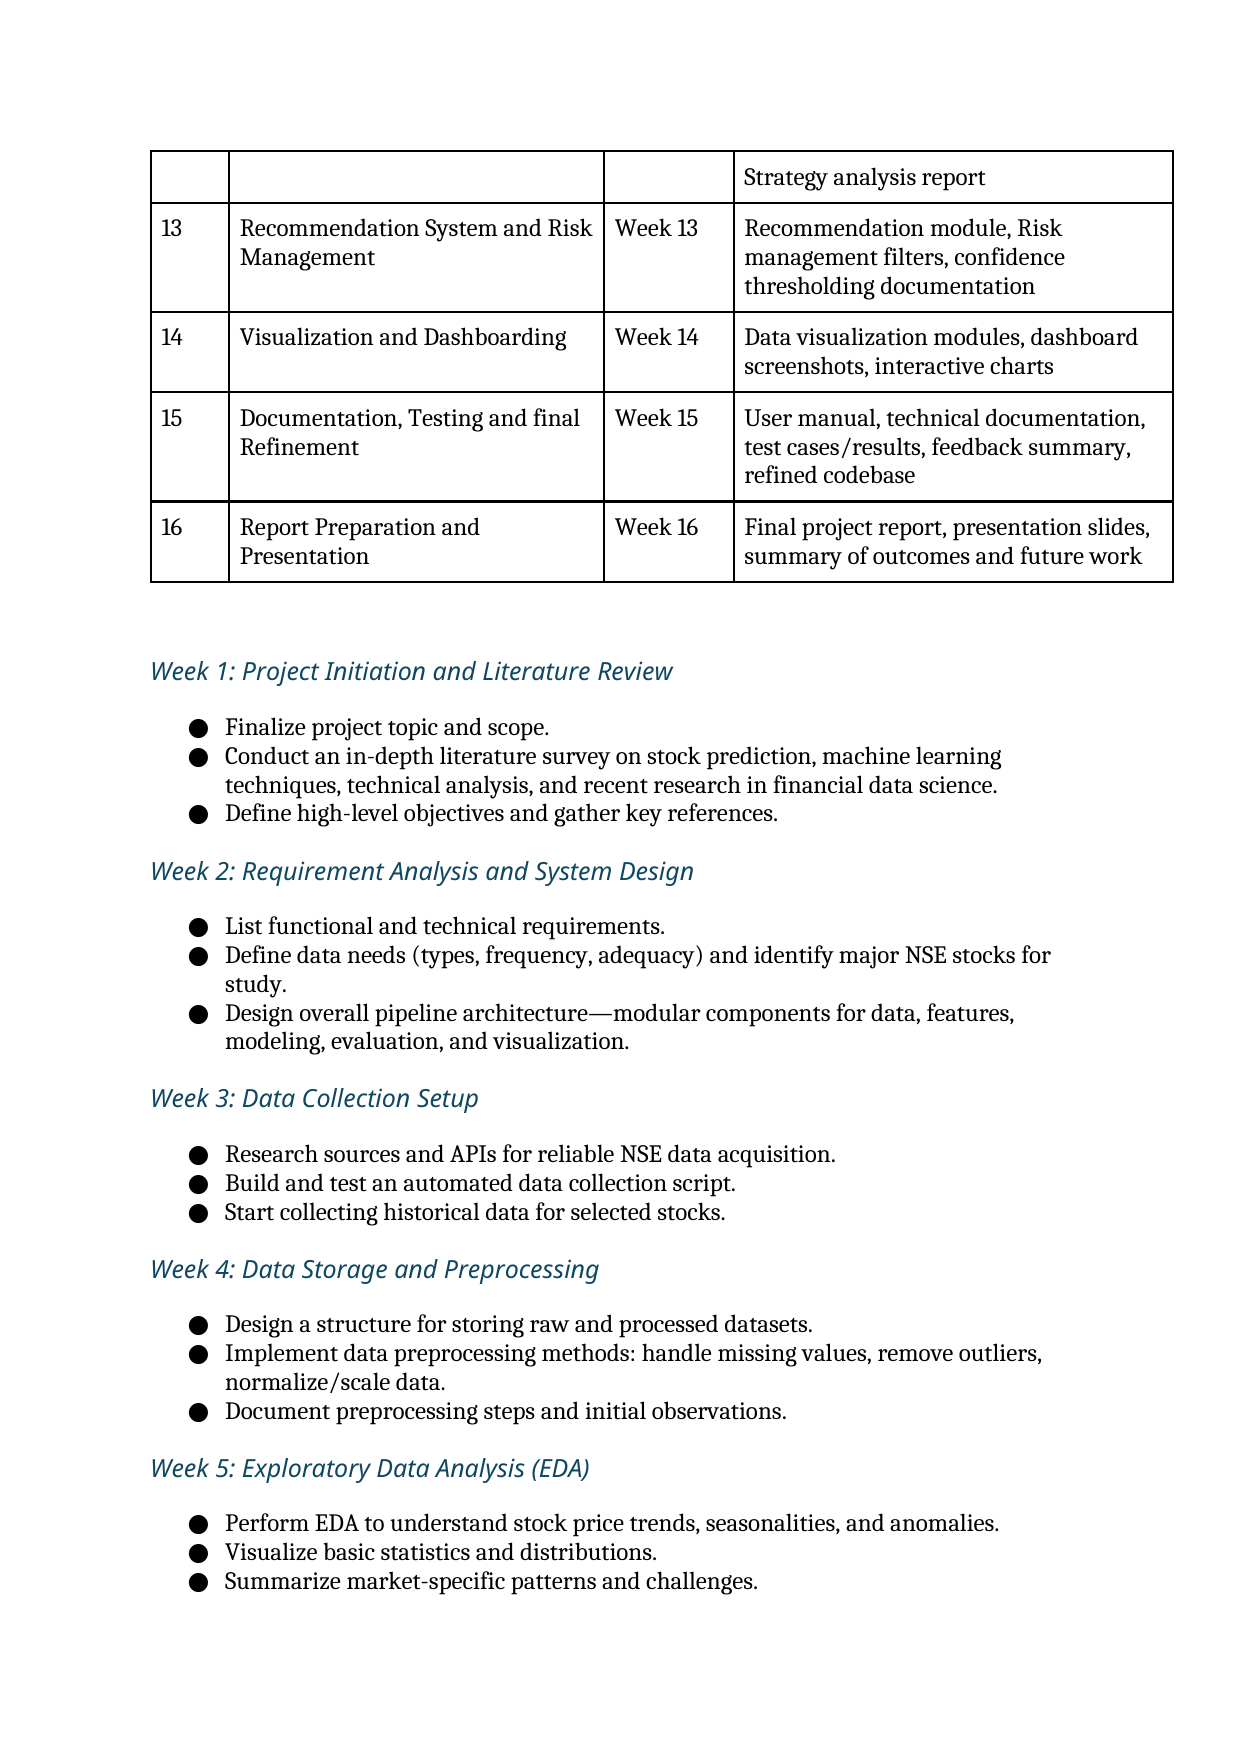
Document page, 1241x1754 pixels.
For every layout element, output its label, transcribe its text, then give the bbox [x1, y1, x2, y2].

list Research sources and APIs for reliable NSE data acquisition. [187, 1140, 1090, 1169]
subtitle Week 1: Project Initiation and Literature Review [150, 620, 1090, 688]
list Define high-level objectives and gather key references. [187, 799, 1090, 828]
subtitle Week 3: Data Collection Setup [150, 1081, 1090, 1115]
list Build and test an automated data collection script. [187, 1169, 1090, 1197]
list Document preprocessing steps and initial observations. [187, 1397, 1090, 1425]
list Visualize basic statistics and distributions. [187, 1538, 1090, 1567]
list Conduct an in-depth literature survey on stock prediction, machine learning techniques, technical analysis, and recent research in financial data science. [187, 742, 1090, 799]
list Start collecting historical data for selected stocks. [187, 1197, 1090, 1226]
list Design a structure for storing raw and processed datasets. [187, 1310, 1090, 1339]
list Summarize market-specific patterns and challenges. [187, 1567, 1090, 1596]
list Perform EDA to understand stock price trends, seasonalities, and anomalies. [187, 1509, 1090, 1538]
list List functional and technical requirements. [187, 912, 1090, 941]
subtitle Week 5: Exploratory Data Analysis (EDA) [150, 1450, 1090, 1484]
list Define data needs (types, frequency, adequacy) and identify major NSE stocks for study. [187, 941, 1090, 998]
subtitle Week 2: Requirement Analysis and System Design [150, 853, 1090, 887]
subtitle Week 4: Data Storage and Preprocessing [150, 1251, 1090, 1285]
list Implement data preprocessing methods: handle missing values, remove outliers, normalize/scale data. [187, 1339, 1090, 1397]
list Design overall pipeline architecture—modular components for data, features, modeling, evaluation, and visualization. [187, 998, 1090, 1056]
list Finalize project topic and scope. [187, 713, 1090, 742]
